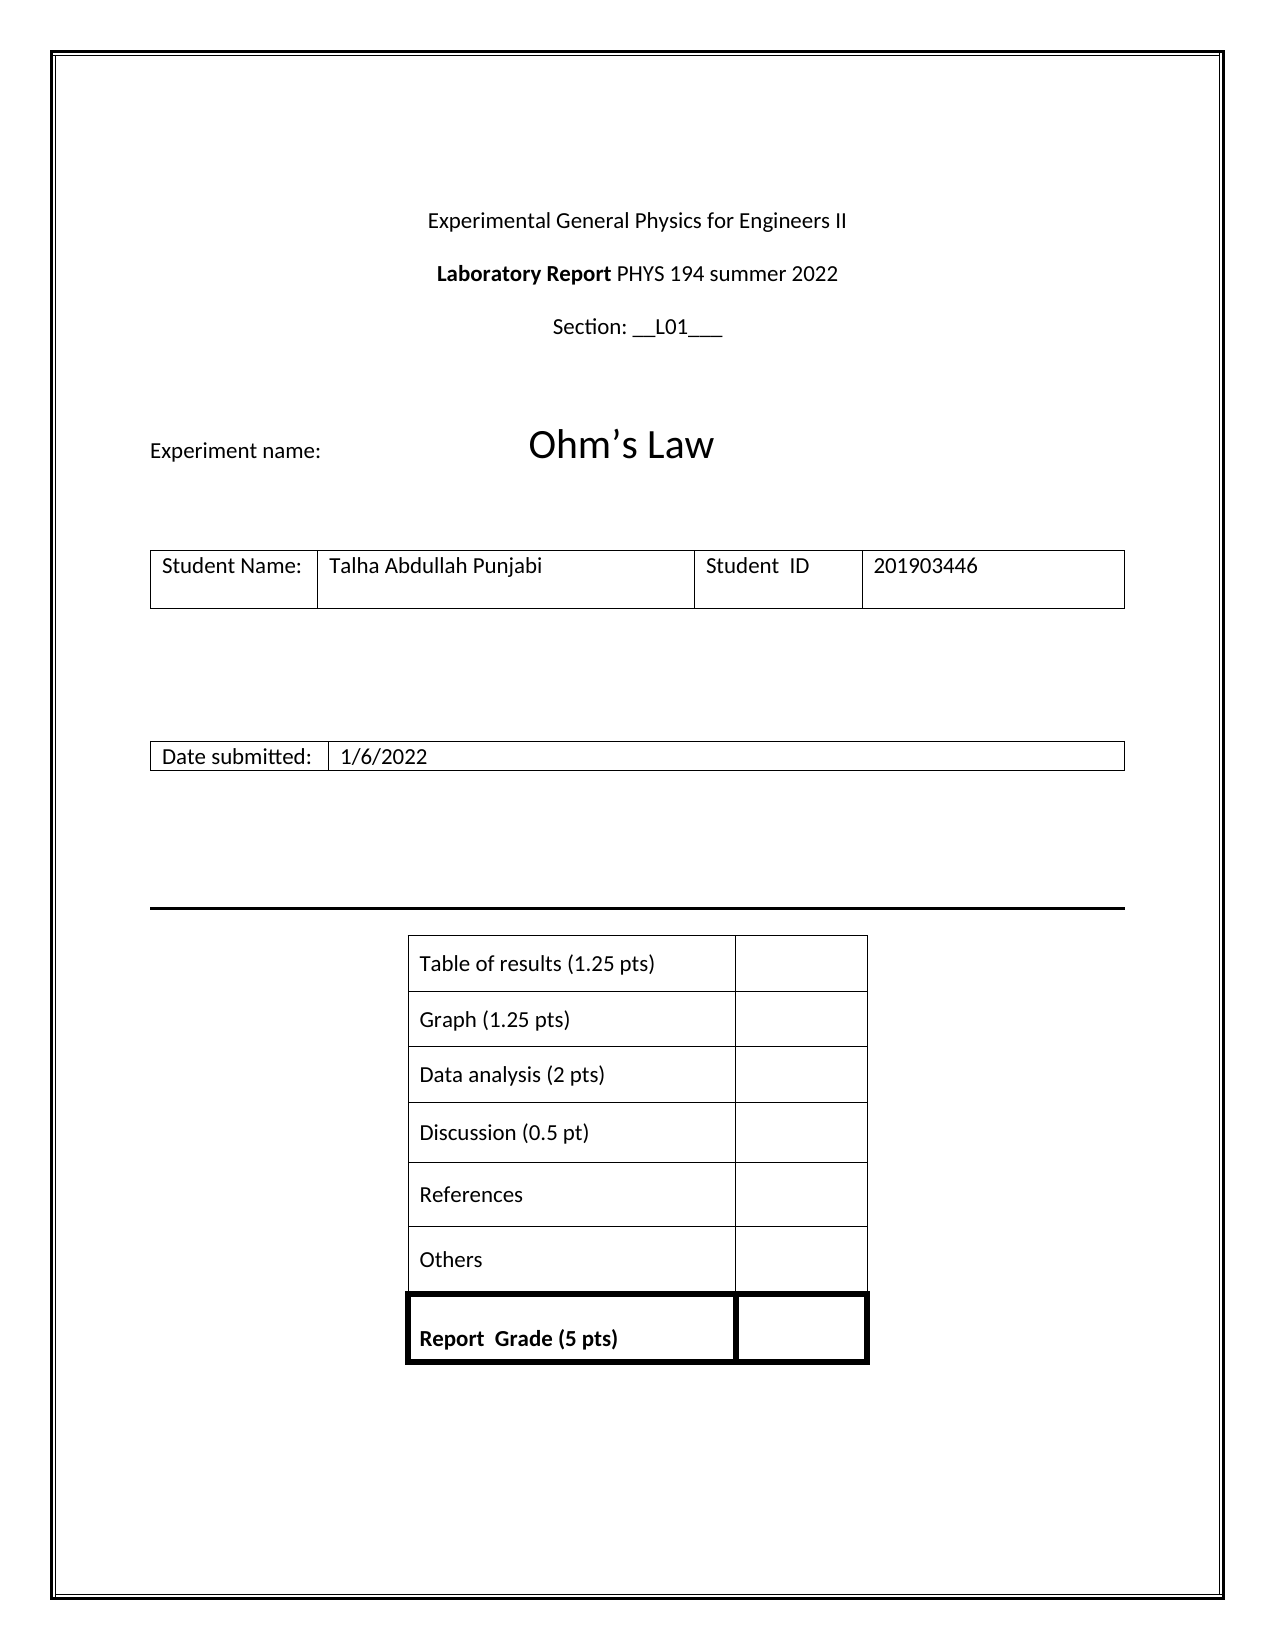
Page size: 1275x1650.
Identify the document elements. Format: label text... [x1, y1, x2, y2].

table_cell [736, 1227, 867, 1291]
table_cell Data analysis (2 pts) [409, 1047, 735, 1102]
table_header Student ID [695, 551, 862, 607]
text Experiment name: Ohm’s Law [150, 418, 1125, 469]
table_header 1/6/2022 [329, 742, 1124, 770]
table_cell Others [409, 1227, 735, 1291]
text Experimental General Physics for Engineers II [150, 206, 1125, 234]
table_cell Graph (1.25 pts) [409, 992, 735, 1046]
table_cell Report Grade (5 pts) [411, 1297, 733, 1358]
table_header Table of results (1.25 pts) [409, 936, 735, 991]
text Laboratory Report PHYS 194 summer 2022 [150, 259, 1125, 287]
table_cell [736, 1163, 867, 1226]
text Section: __L01___ [150, 312, 1125, 340]
table_cell [736, 1103, 867, 1162]
table_header Talha Abdullah Punjabi [318, 551, 694, 607]
table_cell Discussion (0.5 pt) [409, 1103, 735, 1162]
table_cell [739, 1297, 864, 1358]
table_header Date submitted: [151, 742, 328, 770]
table_header Student Name: [151, 551, 317, 607]
table_cell References [409, 1163, 735, 1226]
table_header [736, 936, 867, 991]
table_header 201903446 [863, 551, 1124, 607]
table_cell [736, 1047, 867, 1102]
table_cell [736, 992, 867, 1046]
